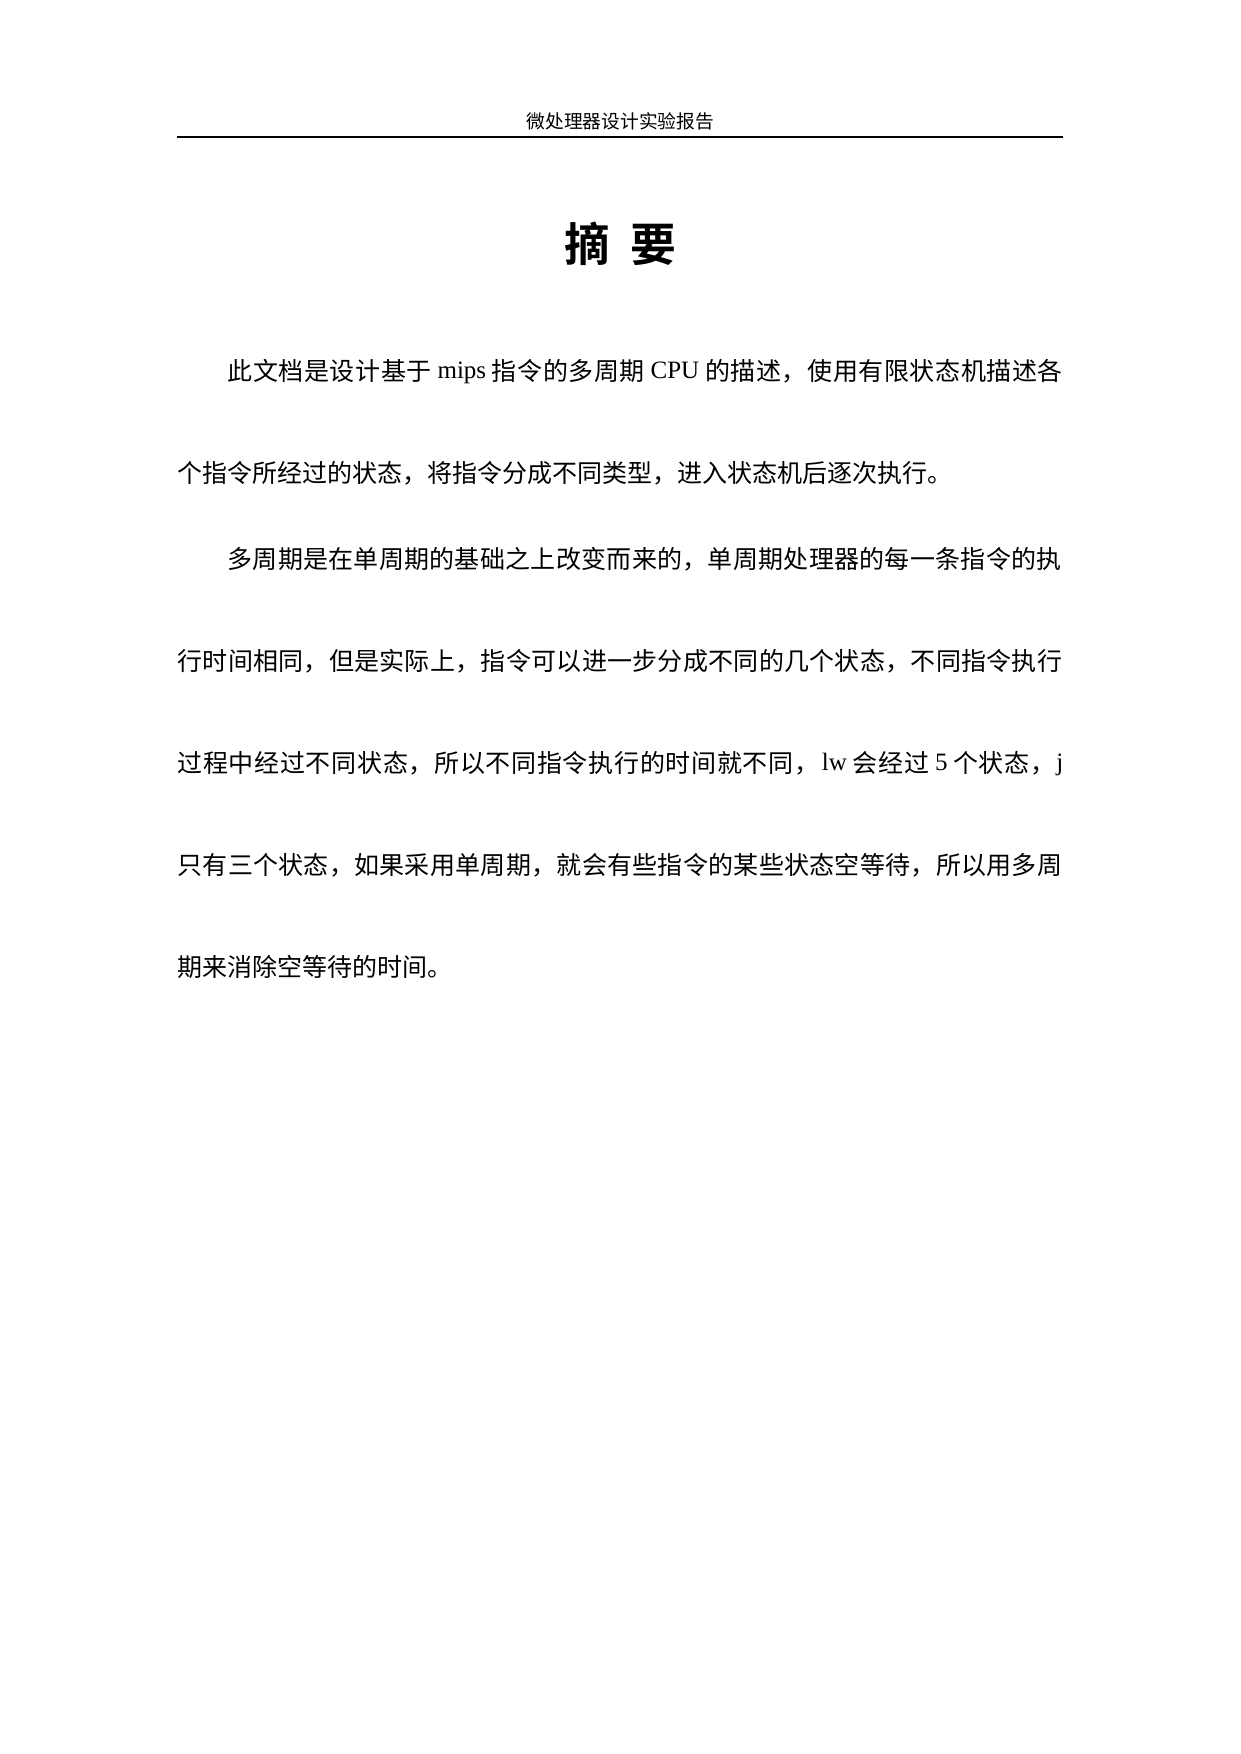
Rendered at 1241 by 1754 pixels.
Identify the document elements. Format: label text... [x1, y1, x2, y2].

text 此文档是设计基于mips指令的多周期CPU的描述，使用有限状态机描述各个指令所经过的状态，将指令分成不同类型，进入状态机后逐次执行。 [177, 336, 1063, 506]
text 多周期是在单周期的基础之上改变而来的，单周期处理器的每一条指令的执行时间相同，但是实际上，指令可以进一步分成不同的几个状态，不同指令执行过程中经过不同状态，所以不同指令执行的时间就不同，lw会经过5个状态，j只有三个状态，如果采用单周期，就会有些指令的某些状态空等待，所以用多周期来消除空等待的时间。 [177, 524, 1063, 999]
text 摘 要 [177, 208, 1063, 276]
